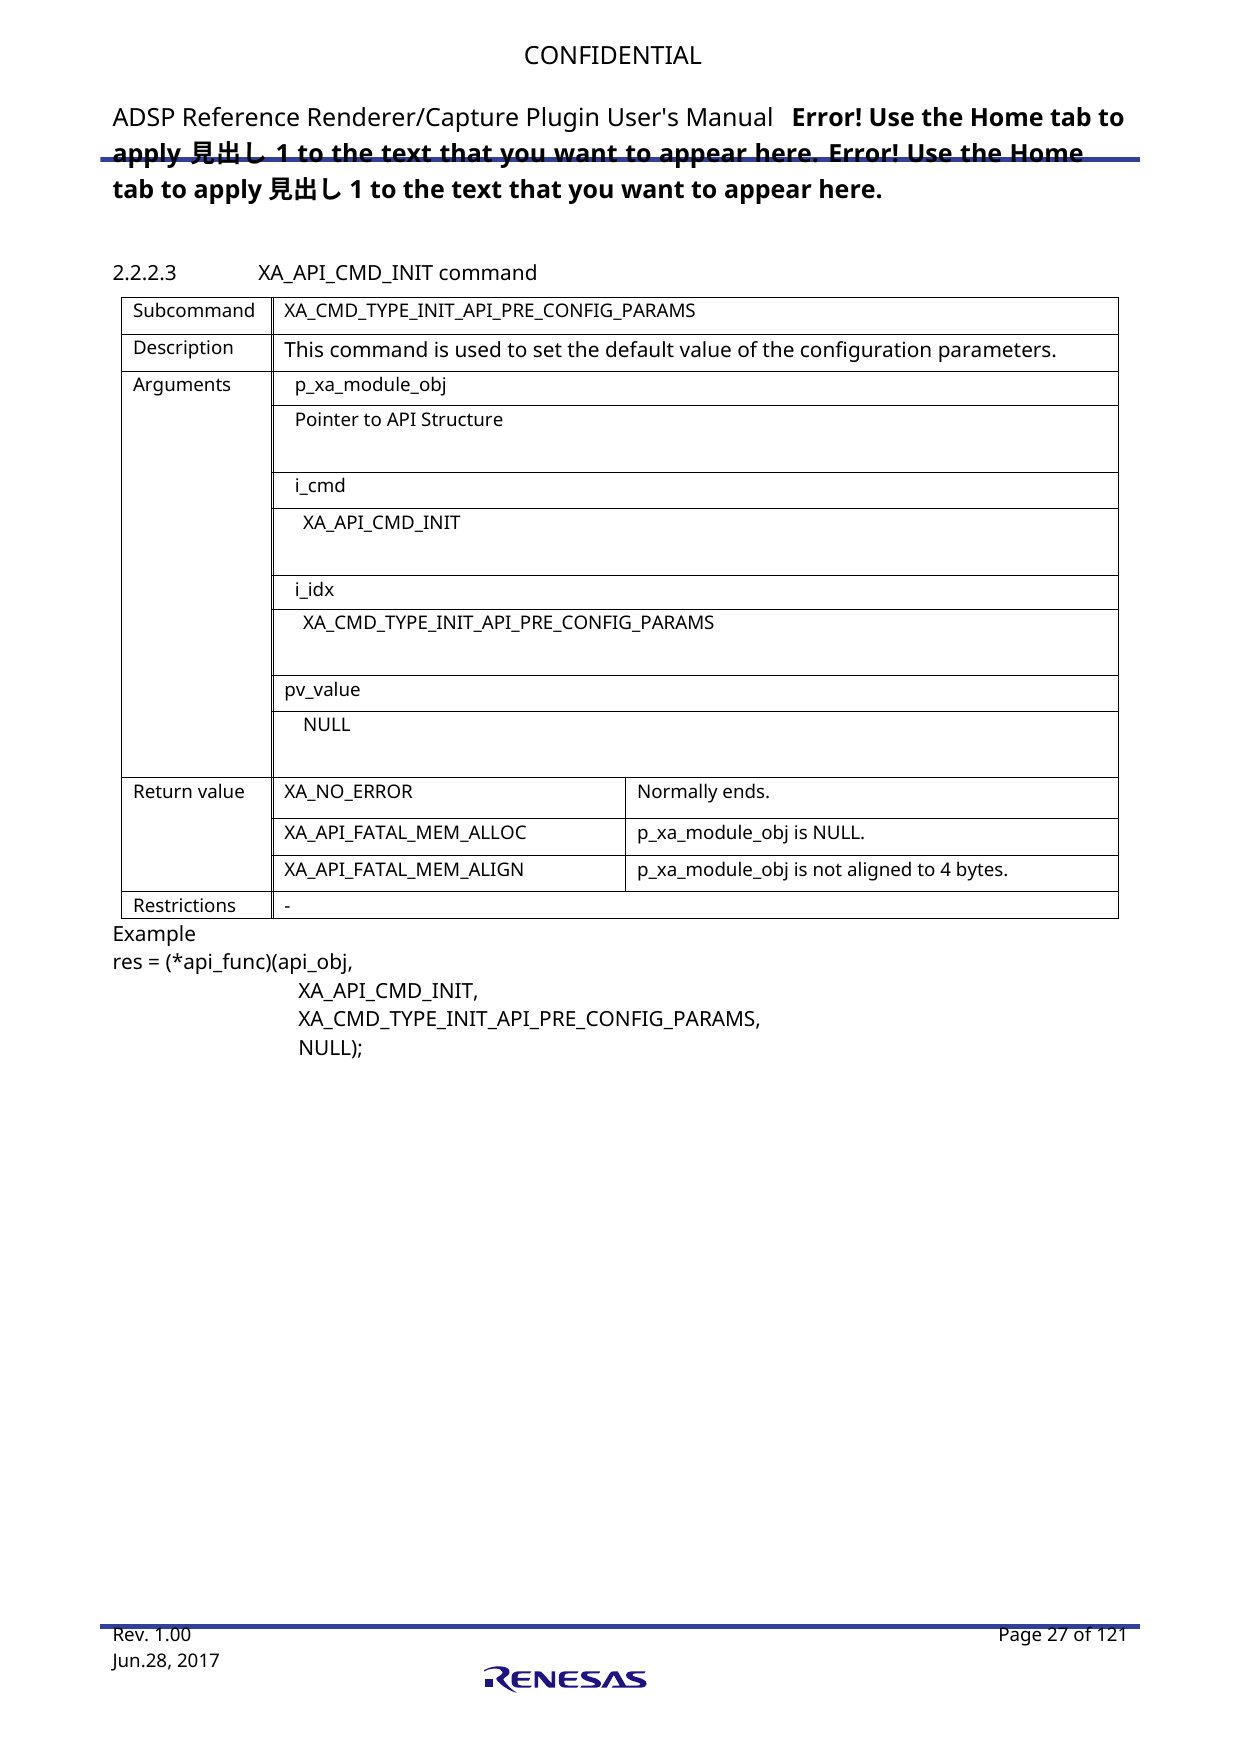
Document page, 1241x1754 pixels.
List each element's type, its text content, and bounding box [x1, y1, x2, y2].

table_cell This command is used to set the default value of the configuration parameters. [274, 335, 1118, 371]
table_cell XA_API_FATAL_MEM_ALLOC [274, 819, 625, 855]
table_cell Return value [122, 778, 271, 891]
table_cell p_xa_module_obj is NULL. [626, 819, 1118, 855]
table_cell Arguments [122, 372, 271, 777]
text XA_CMD_TYPE_INIT_API_PRE_CONFIG_PARAMS, [112, 1004, 1128, 1033]
text NULL); [112, 1033, 1128, 1061]
table_cell p_xa_module_obj [274, 372, 1118, 405]
text XA_API_CMD_INIT, [112, 976, 1128, 1004]
table_cell Pointer to API Structure [274, 406, 1118, 472]
table_cell p_xa_module_obj is not aligned to 4 bytes. [626, 856, 1118, 891]
table_cell pv_value [274, 676, 1118, 711]
table_cell NULL [274, 712, 1118, 777]
table_cell XA_NO_ERROR [274, 778, 625, 818]
table_cell Restrictions [122, 892, 271, 918]
table_cell XA_API_FATAL_MEM_ALIGN [274, 856, 625, 891]
table_cell Normally ends. [626, 778, 1118, 818]
table_cell XA_CMD_TYPE_INIT_API_PRE_CONFIG_PARAMS [274, 610, 1118, 675]
text res = (*api_func)(api_obj, [112, 947, 1128, 976]
subtitle XA_API_CMD_INIT command [112, 255, 1128, 286]
table_cell Description [122, 335, 271, 371]
table_cell i_idx [274, 576, 1118, 609]
text Example [112, 919, 1128, 947]
table_cell XA_API_CMD_INIT [274, 509, 1118, 575]
table_header Subcommand [122, 298, 271, 334]
table_header XA_CMD_TYPE_INIT_API_PRE_CONFIG_PARAMS [274, 298, 1118, 334]
table_cell - [274, 892, 1118, 918]
table_cell i_cmd [274, 473, 1118, 508]
